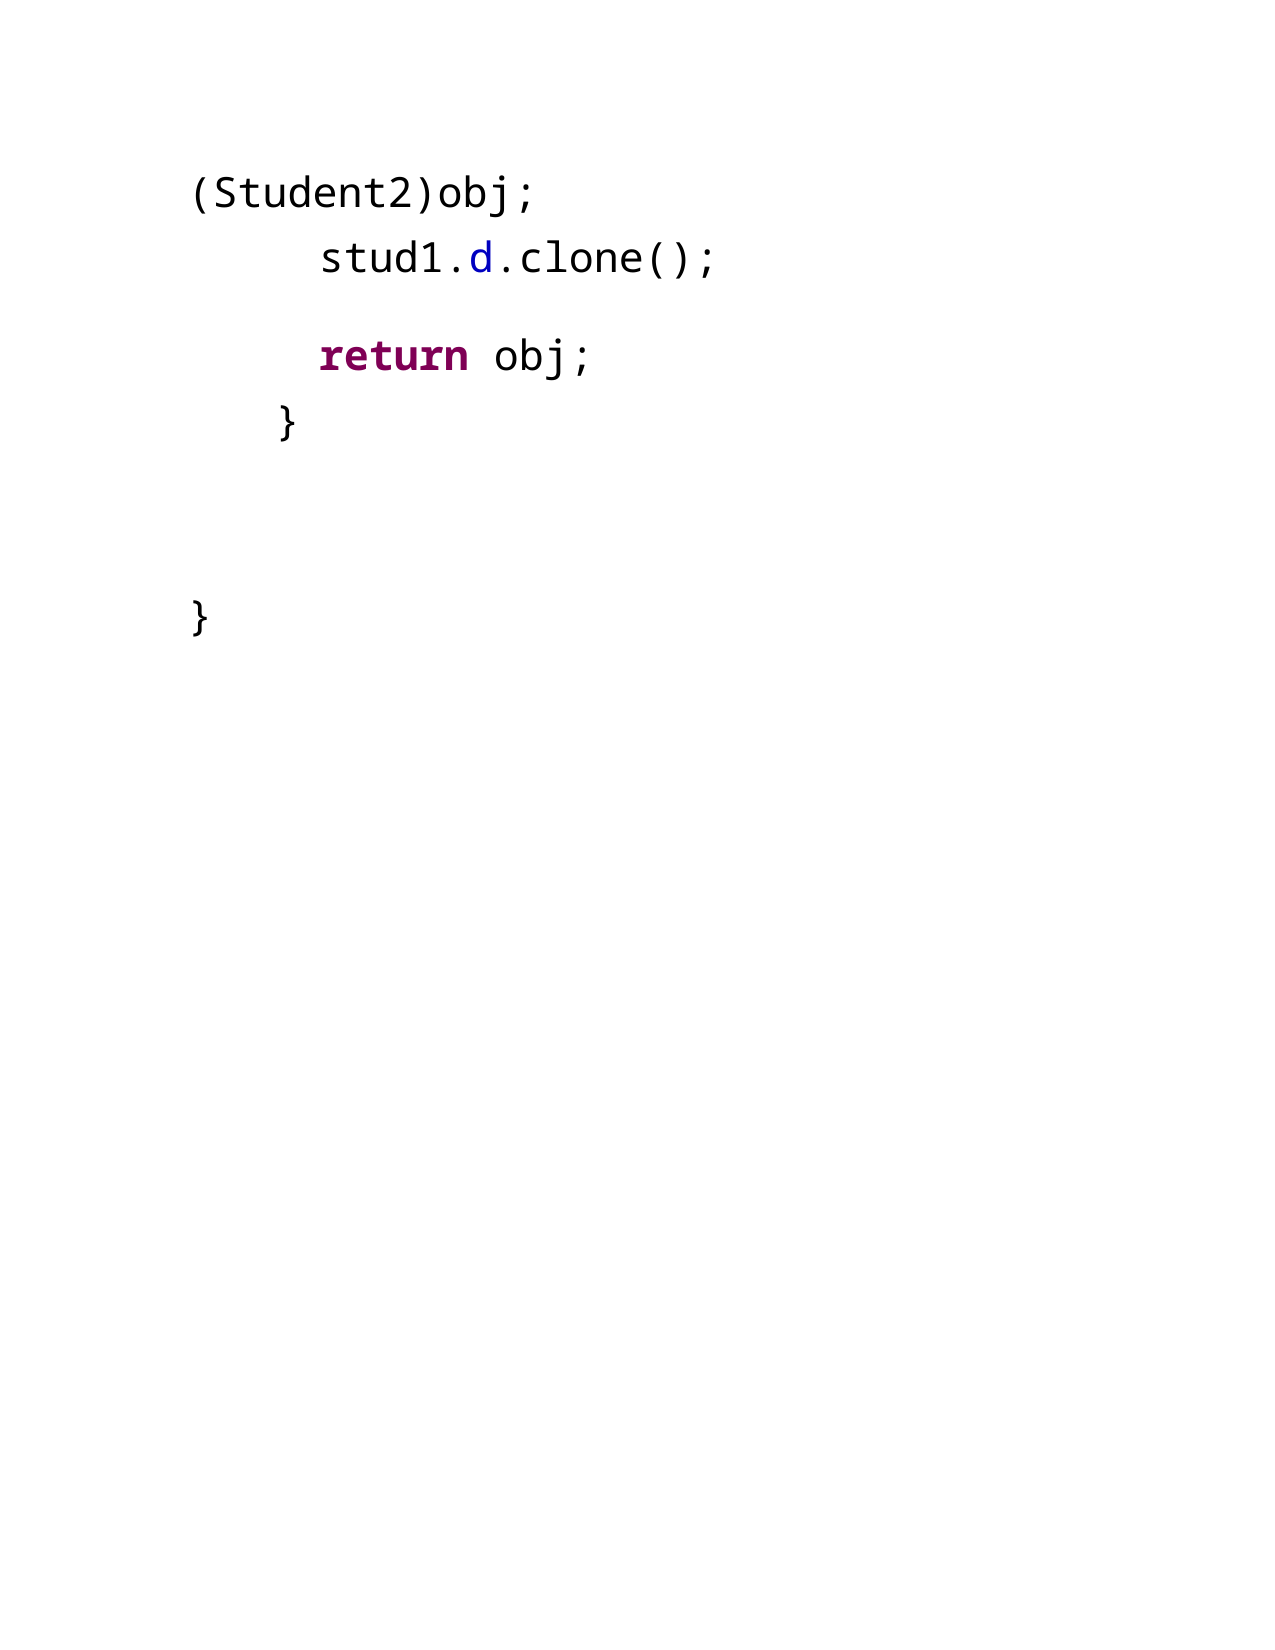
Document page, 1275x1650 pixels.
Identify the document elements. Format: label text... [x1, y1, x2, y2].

text } [187, 386, 1087, 451]
text } [187, 581, 1087, 646]
text stud1.d.clone(); [187, 224, 1087, 289]
text return obj; [187, 321, 1087, 386]
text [187, 159, 1087, 224]
